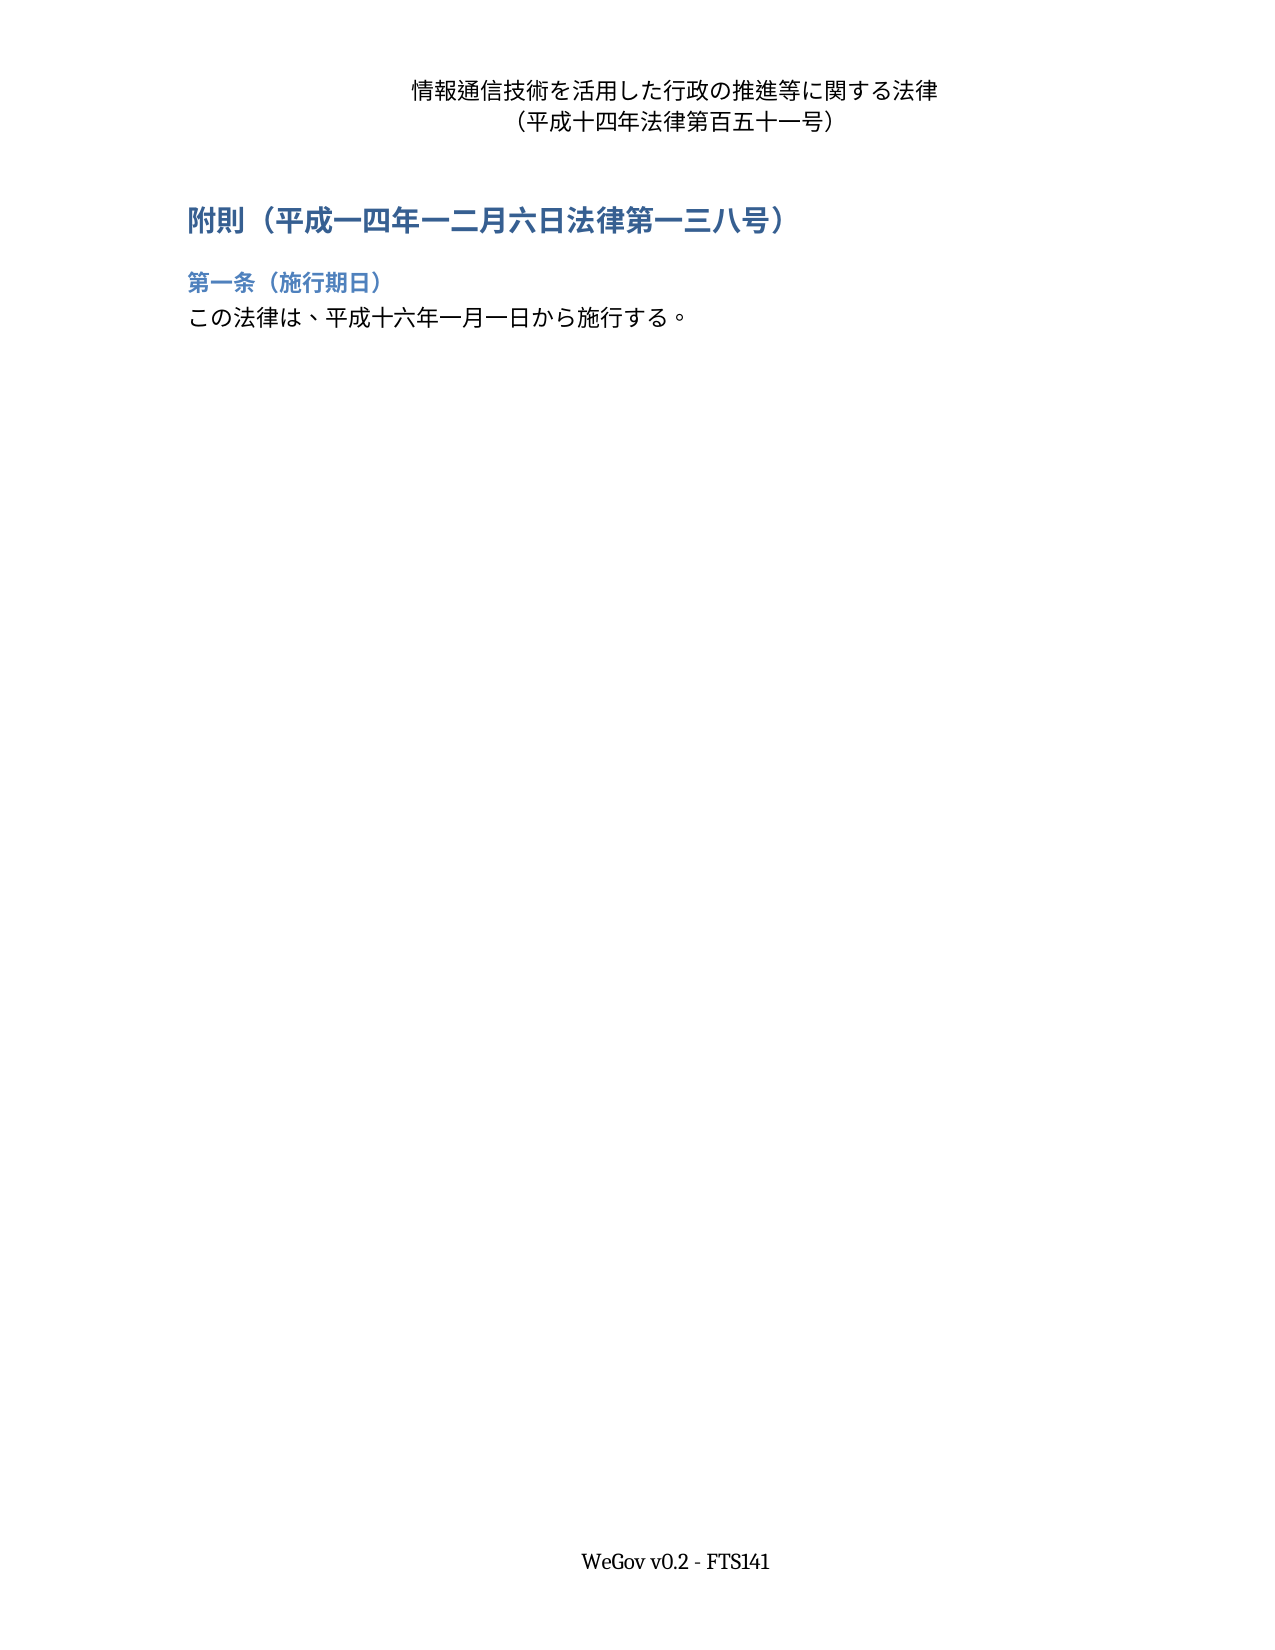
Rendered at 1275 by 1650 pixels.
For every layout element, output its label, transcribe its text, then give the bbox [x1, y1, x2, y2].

subtitle 第一条（施行期日） [187, 266, 1087, 298]
subtitle 附則（平成一四年一二月六日法律第一三八号） [187, 200, 1087, 240]
text この法律は、平成十六年一月一日から施行する。 [187, 302, 1087, 334]
